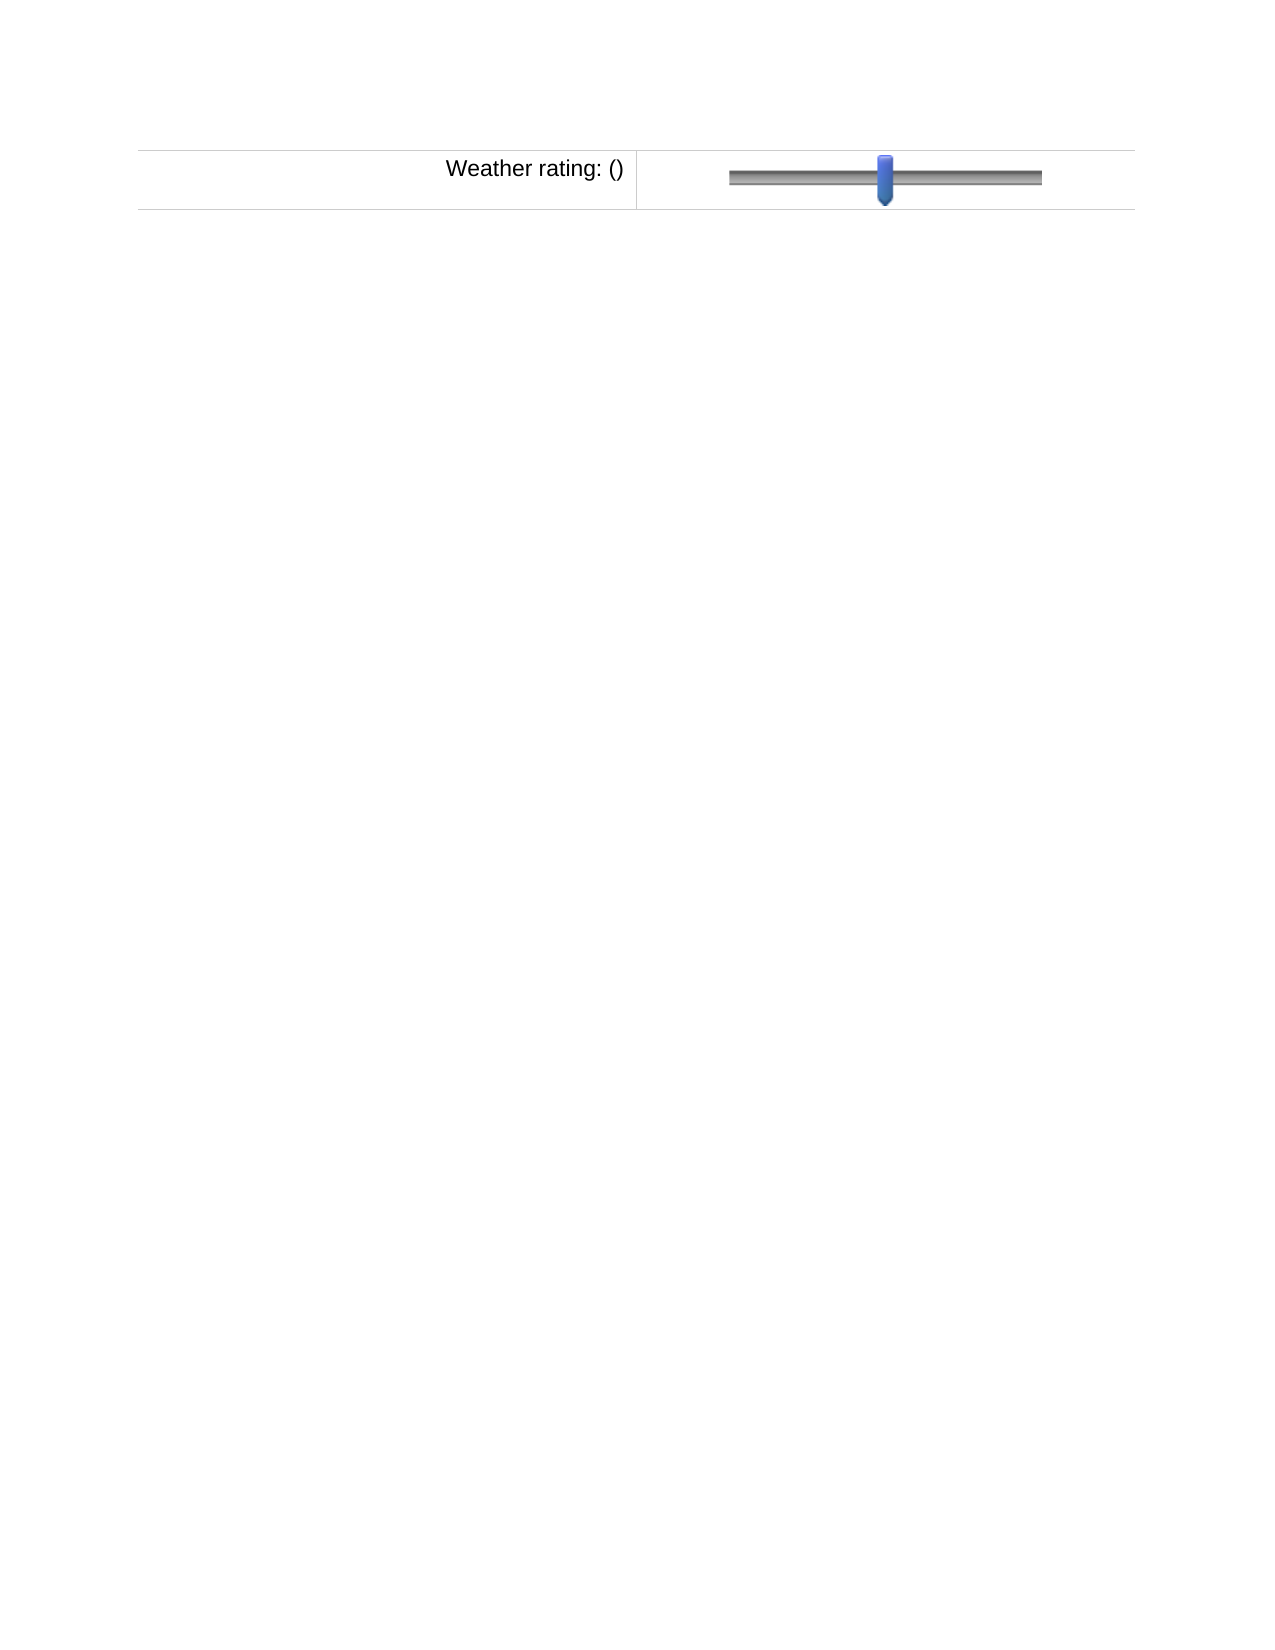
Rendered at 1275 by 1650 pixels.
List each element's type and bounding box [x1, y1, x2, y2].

picture [729, 155, 1042, 206]
